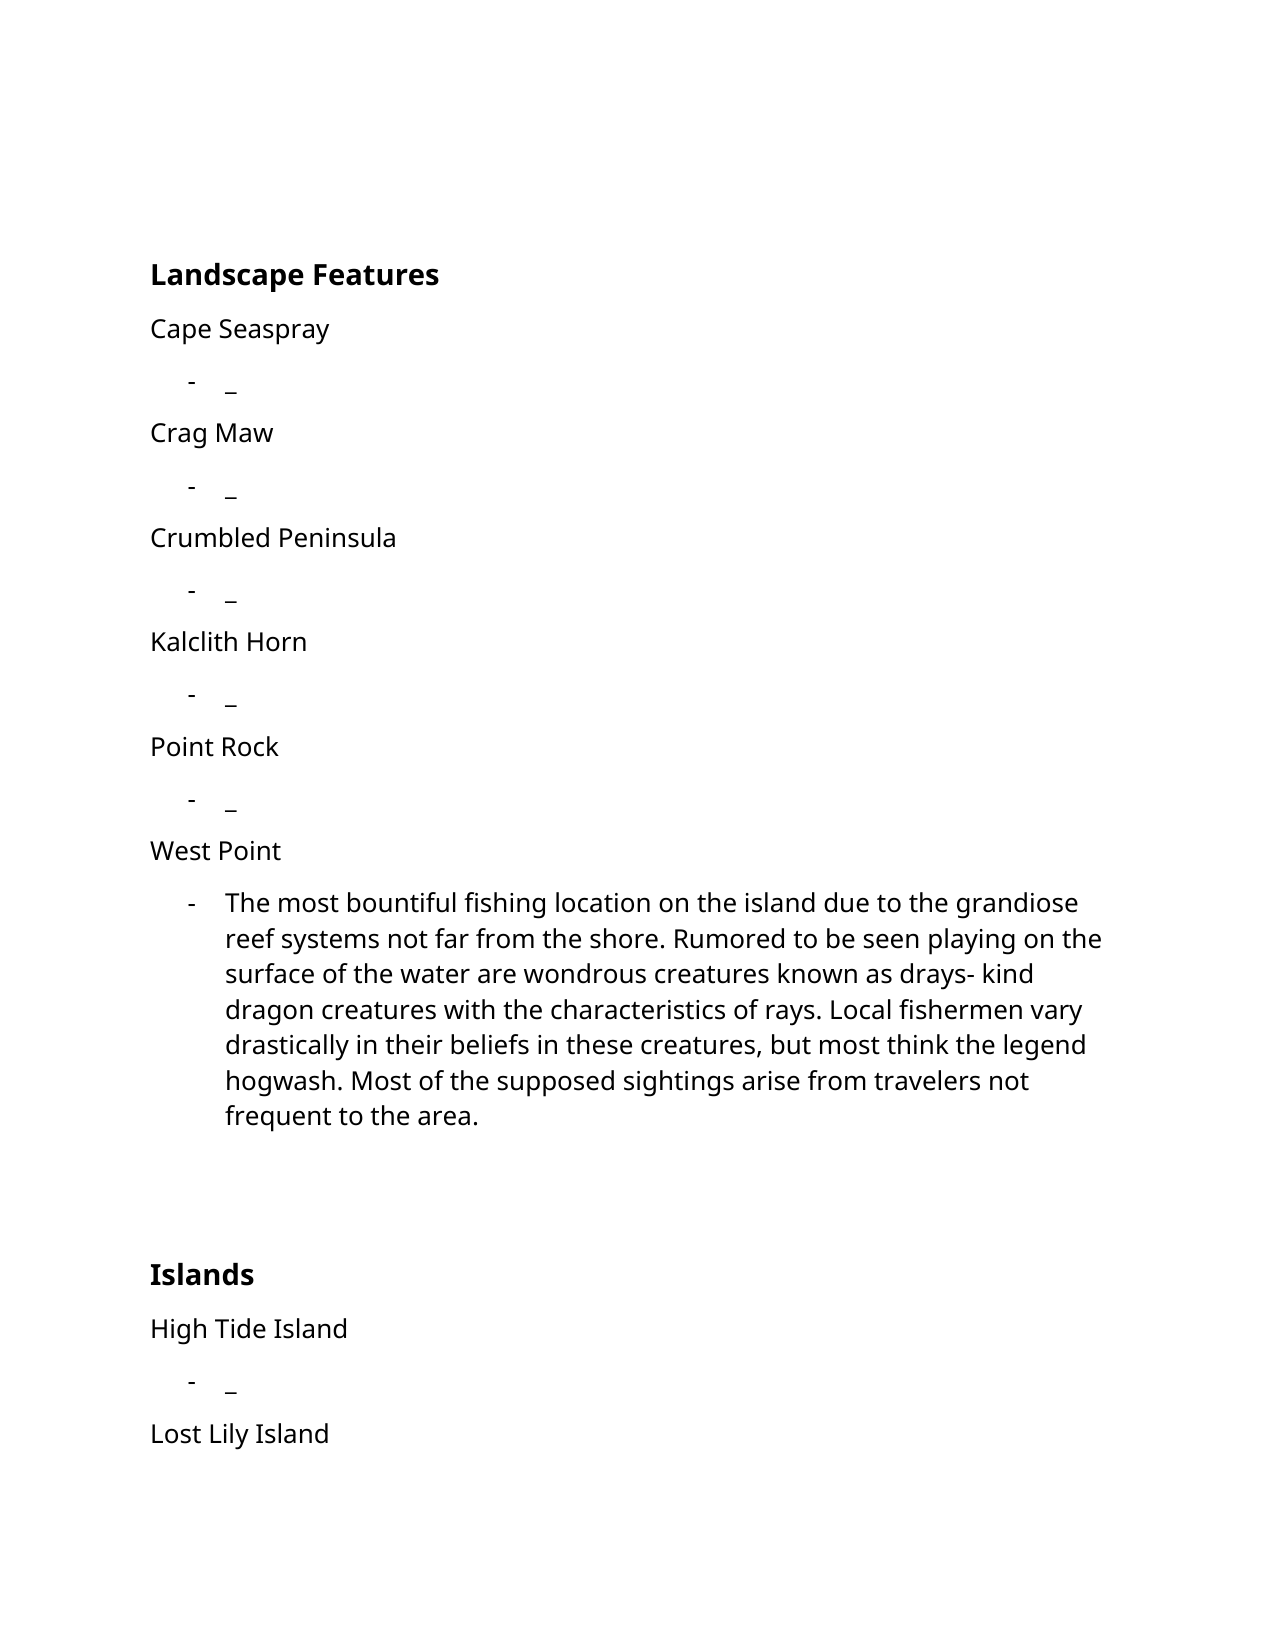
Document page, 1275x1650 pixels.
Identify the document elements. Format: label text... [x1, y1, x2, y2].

text Islands [150, 1254, 1125, 1294]
text Kalclith Horn [150, 624, 1125, 659]
list The most bountiful fishing location on the island due to the grandiose reef systems not far from the shore. Rumored to be seen playing on the surface of the water are wondrous creatures known as drays- kind dragon creatures with the characteristics of rays. Local fishermen vary drastically in their beliefs in these creatures, but most think the legend hogwash. Most of the supposed sightings arise from travelers not frequent to the area. [187, 885, 1125, 1133]
text Crumbled Peninsula [150, 519, 1125, 555]
list _ [187, 780, 1125, 816]
text Point Rock [150, 728, 1125, 764]
text High Tide Island [150, 1311, 1125, 1346]
list _ [187, 1363, 1125, 1398]
text Cape Seaspray [150, 311, 1125, 346]
list _ [187, 363, 1125, 398]
list _ [187, 467, 1125, 503]
text Crag Maw [150, 415, 1125, 451]
list _ [187, 676, 1125, 712]
text Landscape Features [150, 254, 1125, 294]
list _ [187, 572, 1125, 607]
text Lost Lily Island [150, 1415, 1125, 1451]
text West Point [150, 833, 1125, 868]
